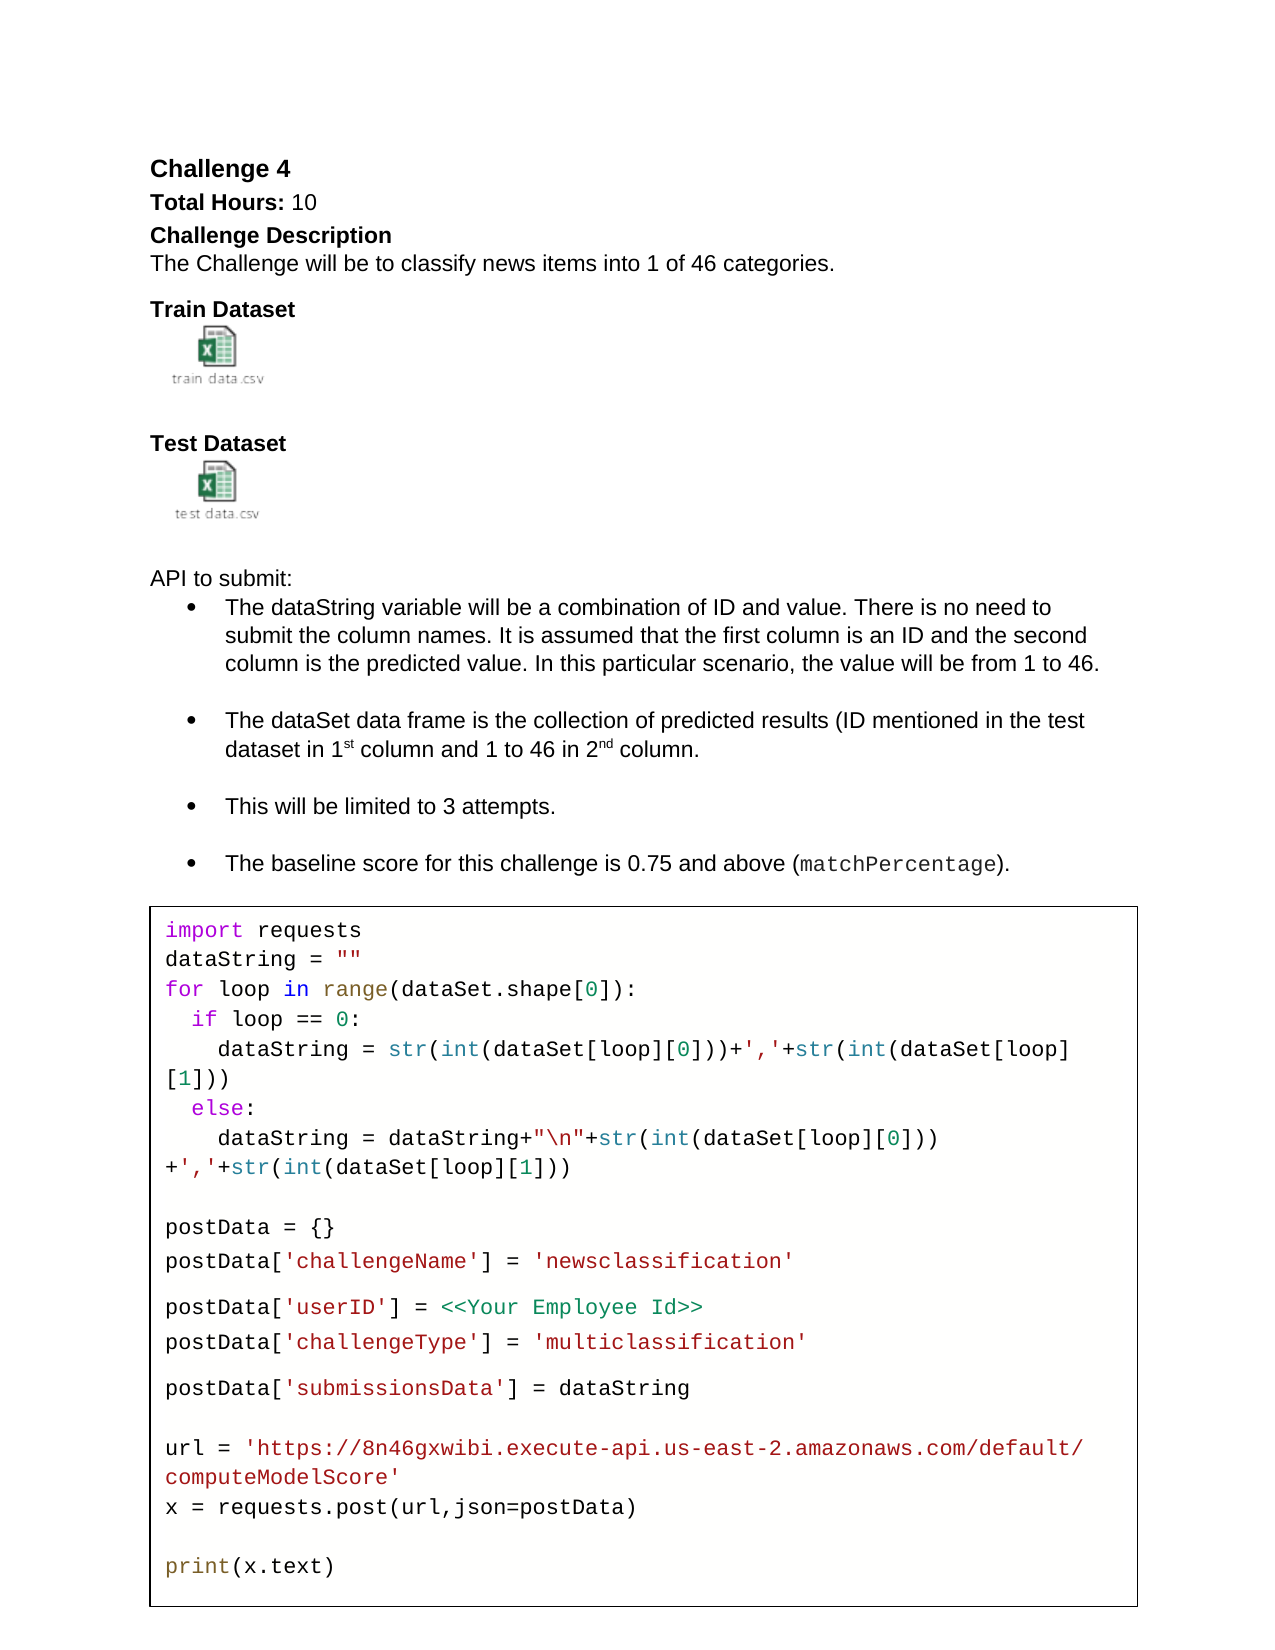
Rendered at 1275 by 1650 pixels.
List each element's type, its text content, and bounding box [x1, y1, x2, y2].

subtitle Challenge 4 [150, 154, 1125, 183]
text The Challenge will be to classify news items into 1 of 46 categories. [150, 250, 1125, 277]
subtitle API to submit: [150, 565, 1125, 591]
list The baseline score for this challenge is 0.75 and above (matchPercentage). [187, 849, 1125, 877]
list The dataString variable will be a combination of ID and value. There is no need to submit the column names. It is assumed that the first column is an ID and the second column is the predicted value. In this particular scenario, the value will be from 1 to 46. [187, 593, 1125, 677]
subtitle Test Dataset [150, 430, 1125, 457]
subtitle Challenge Description [150, 222, 1125, 248]
subtitle Total Hours: 10 [150, 189, 1125, 216]
list The dataSet data frame is the collection of predicted results (ID mentioned in the test dataset in 1st column and 1 to 46 in 2nd column. [187, 707, 1125, 762]
subtitle Train Dataset [150, 296, 1125, 322]
list This will be limited to 3 attempts. [187, 793, 1125, 819]
